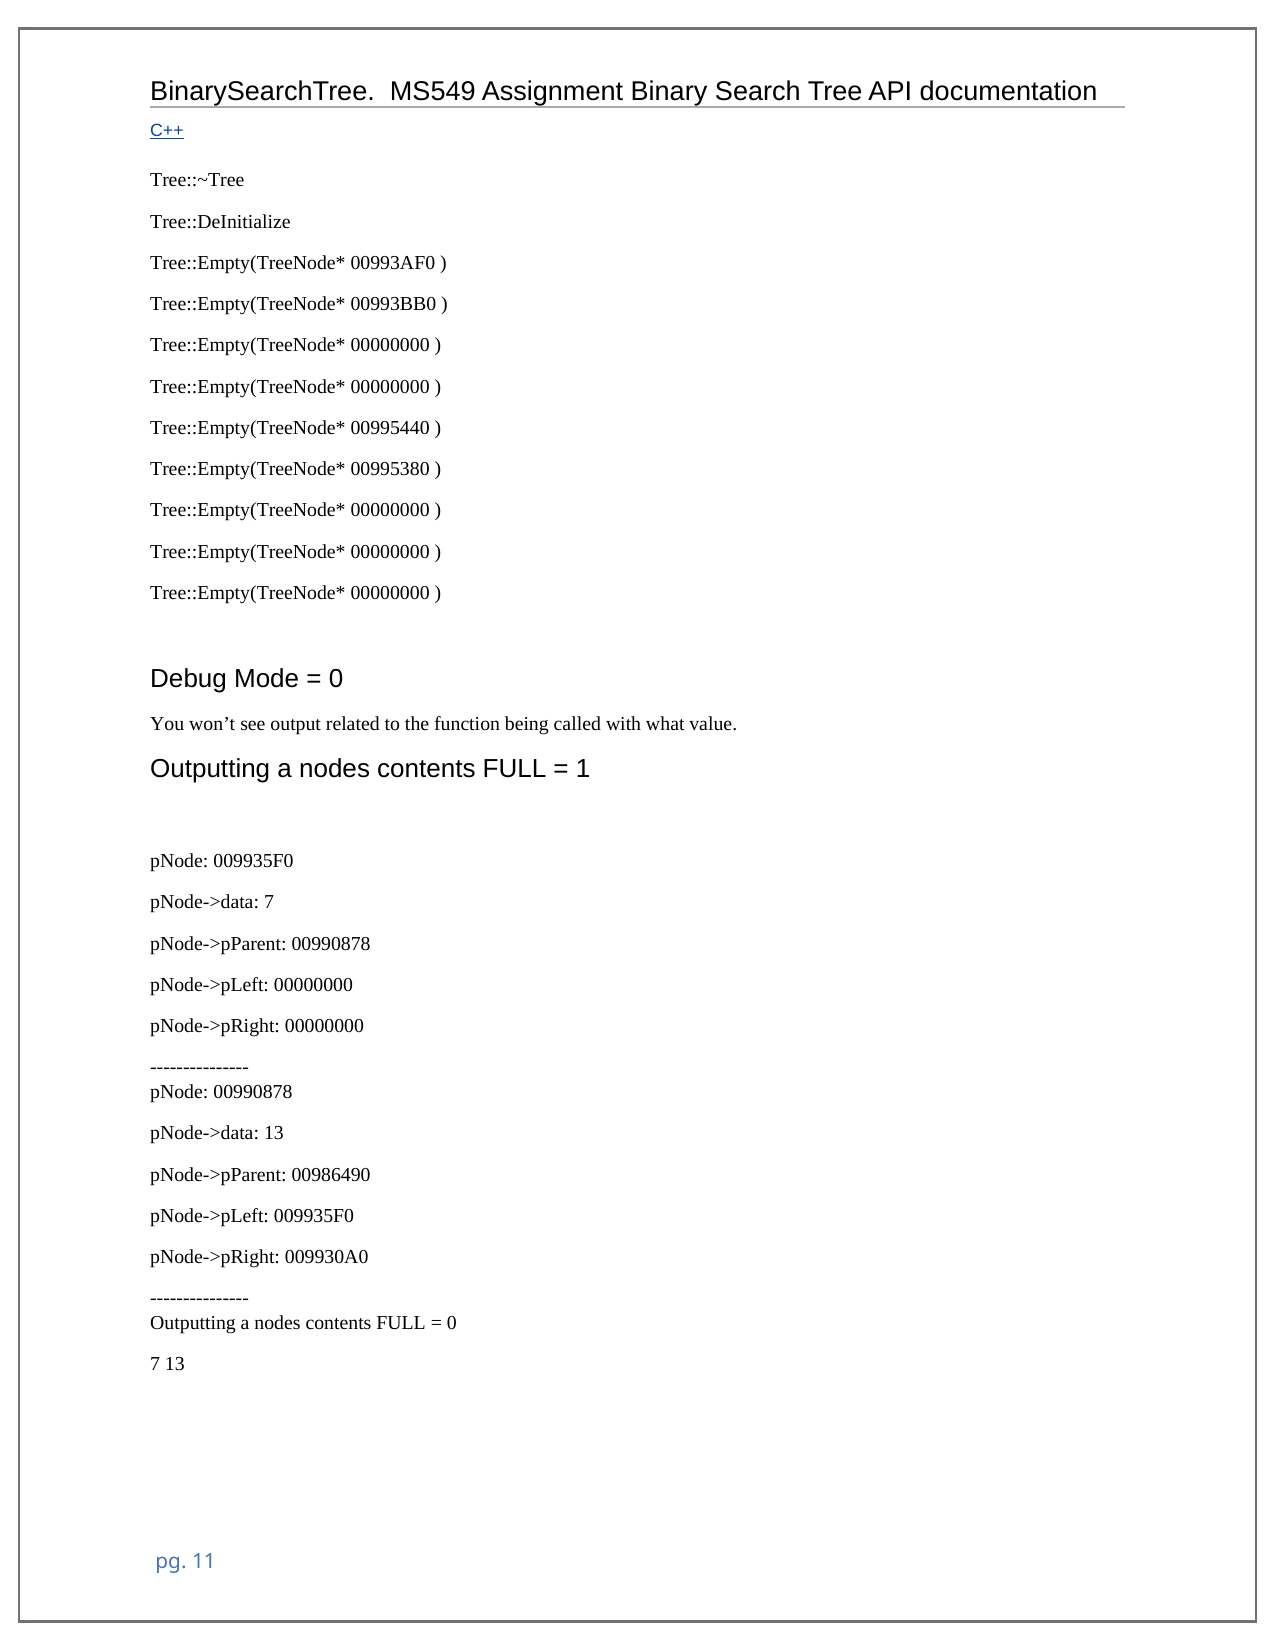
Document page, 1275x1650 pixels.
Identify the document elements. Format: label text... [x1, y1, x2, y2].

text pNode->pRight: 009930A0 [150, 1245, 1125, 1268]
text Tree::Empty(TreeNode* 00000000 ) [150, 498, 1125, 521]
text pNode->data: 13 [150, 1121, 1125, 1144]
text Tree::Empty(TreeNode* 00000000 ) [150, 581, 1125, 604]
text Tree::Empty(TreeNode* 00000000 ) [150, 539, 1125, 562]
text pNode->data: 7 [150, 890, 1125, 913]
text pNode->pRight: 00000000 [150, 1014, 1125, 1037]
text pNode->pParent: 00986490 [150, 1162, 1125, 1185]
text Tree::Empty(TreeNode* 00000000 ) [150, 333, 1125, 356]
text --------------- Outputting a nodes contents FULL = 0 [150, 1286, 1125, 1334]
text Tree::DeInitialize [150, 209, 1125, 232]
text pNode->pParent: 00990878 [150, 932, 1125, 954]
text Outputting a nodes contents FULL = 1 [150, 753, 1125, 783]
text --------------- pNode: 00990878 [150, 1055, 1125, 1103]
text Tree::~Tree [150, 168, 1125, 191]
text You won’t see output related to the function being called with what value. [150, 712, 1125, 735]
text 7 13 [150, 1352, 1125, 1375]
text Tree::Empty(TreeNode* 00995380 ) [150, 457, 1125, 480]
text Tree::Empty(TreeNode* 00995440 ) [150, 416, 1125, 439]
text Debug Mode = 0 [150, 663, 1125, 693]
text pNode->pLeft: 00000000 [150, 973, 1125, 996]
text Tree::Empty(TreeNode* 00993AF0 ) [150, 251, 1125, 274]
text Tree::Empty(TreeNode* 00993BB0 ) [150, 292, 1125, 315]
text Tree::Empty(TreeNode* 00000000 ) [150, 374, 1125, 397]
text pNode->pLeft: 009935F0 [150, 1204, 1125, 1227]
text pNode: 009935F0 [150, 849, 1125, 872]
